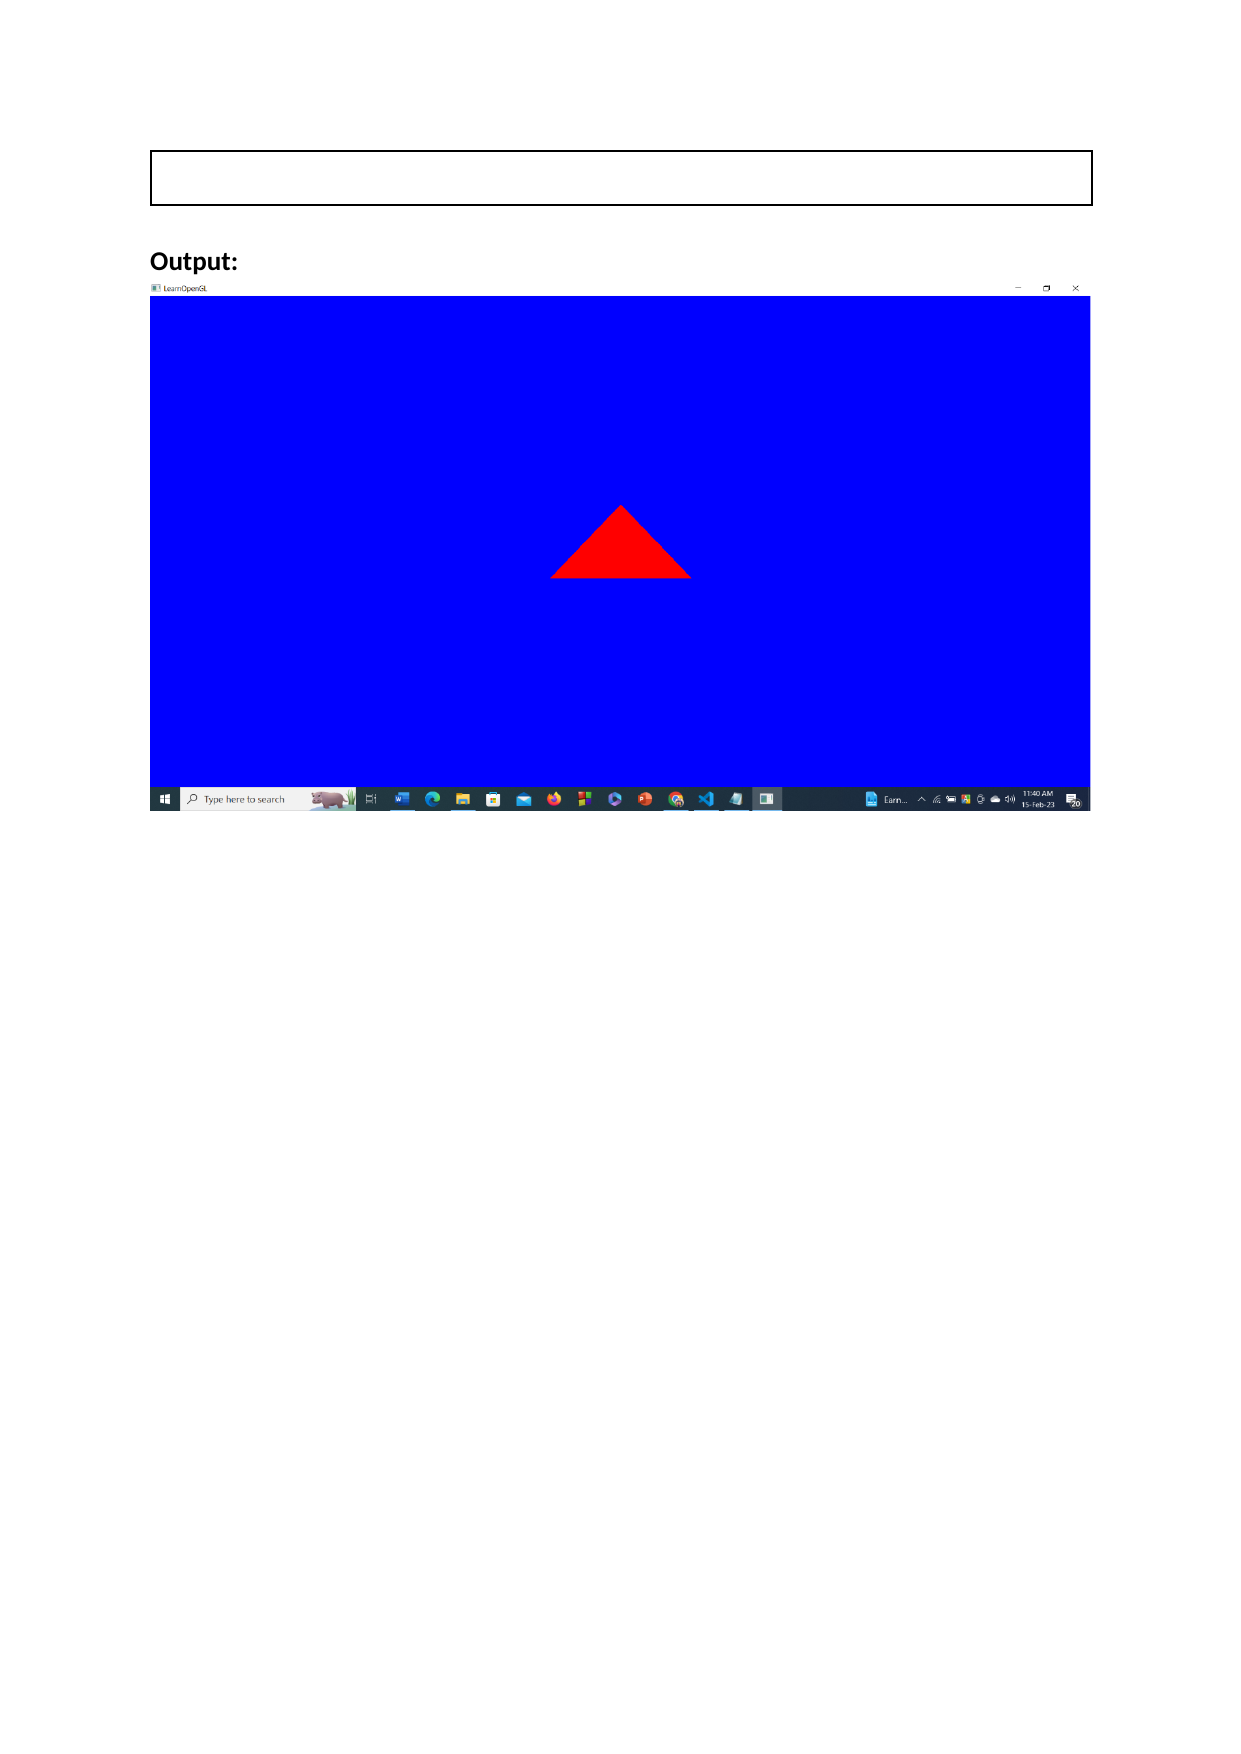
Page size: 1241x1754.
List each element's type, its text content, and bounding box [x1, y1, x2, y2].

text Output: [150, 244, 1090, 277]
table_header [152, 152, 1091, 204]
picture [150, 281, 1091, 811]
